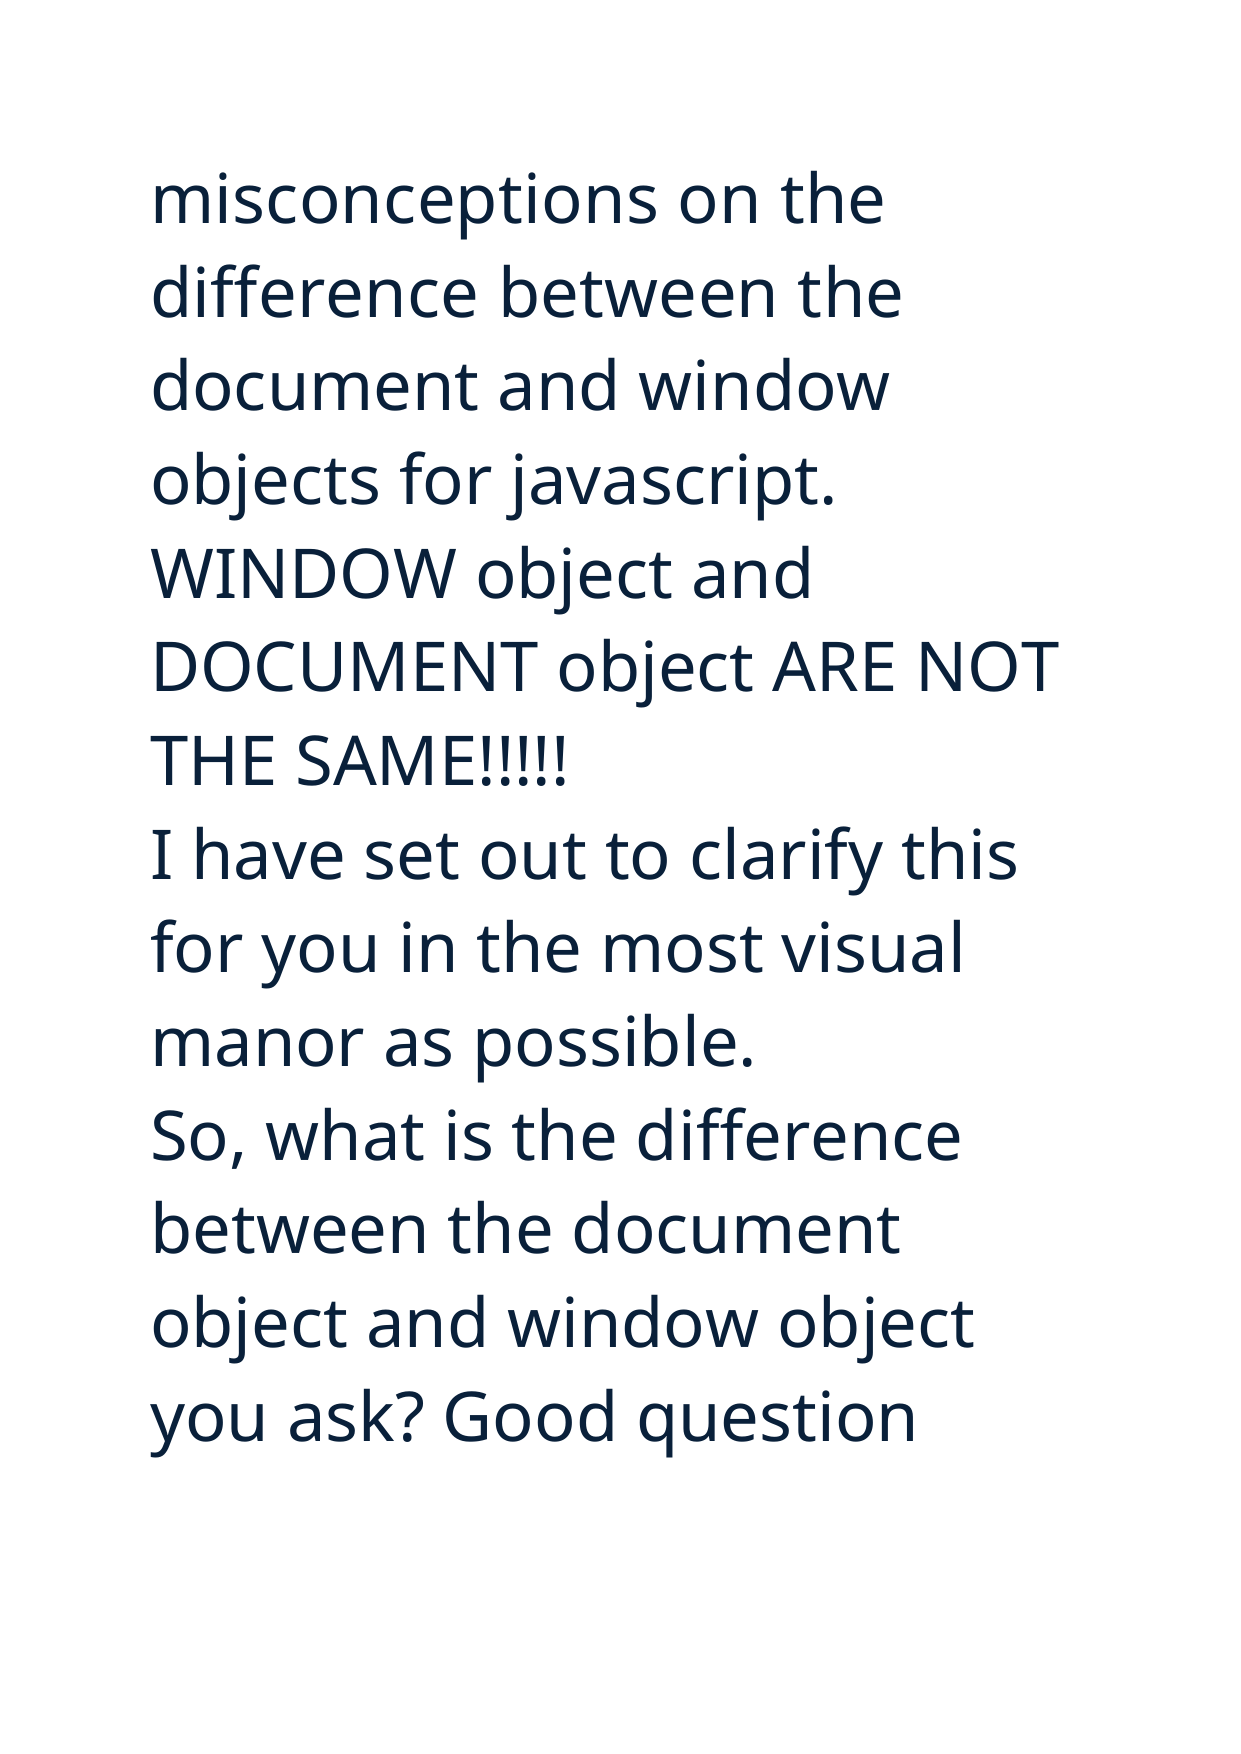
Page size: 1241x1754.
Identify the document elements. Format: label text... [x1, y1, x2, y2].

text I have set out to clarify this for you in the most visual manor as possible. [150, 806, 1090, 1086]
text So, what is the difference between the document object and window object you ask? Good question [150, 1086, 1090, 1461]
text WINDOW object and DOCUMENT object ARE NOT THE SAME!!!!! [150, 524, 1090, 806]
text document and window objects for javascript. [150, 337, 1090, 524]
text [150, 150, 1090, 337]
